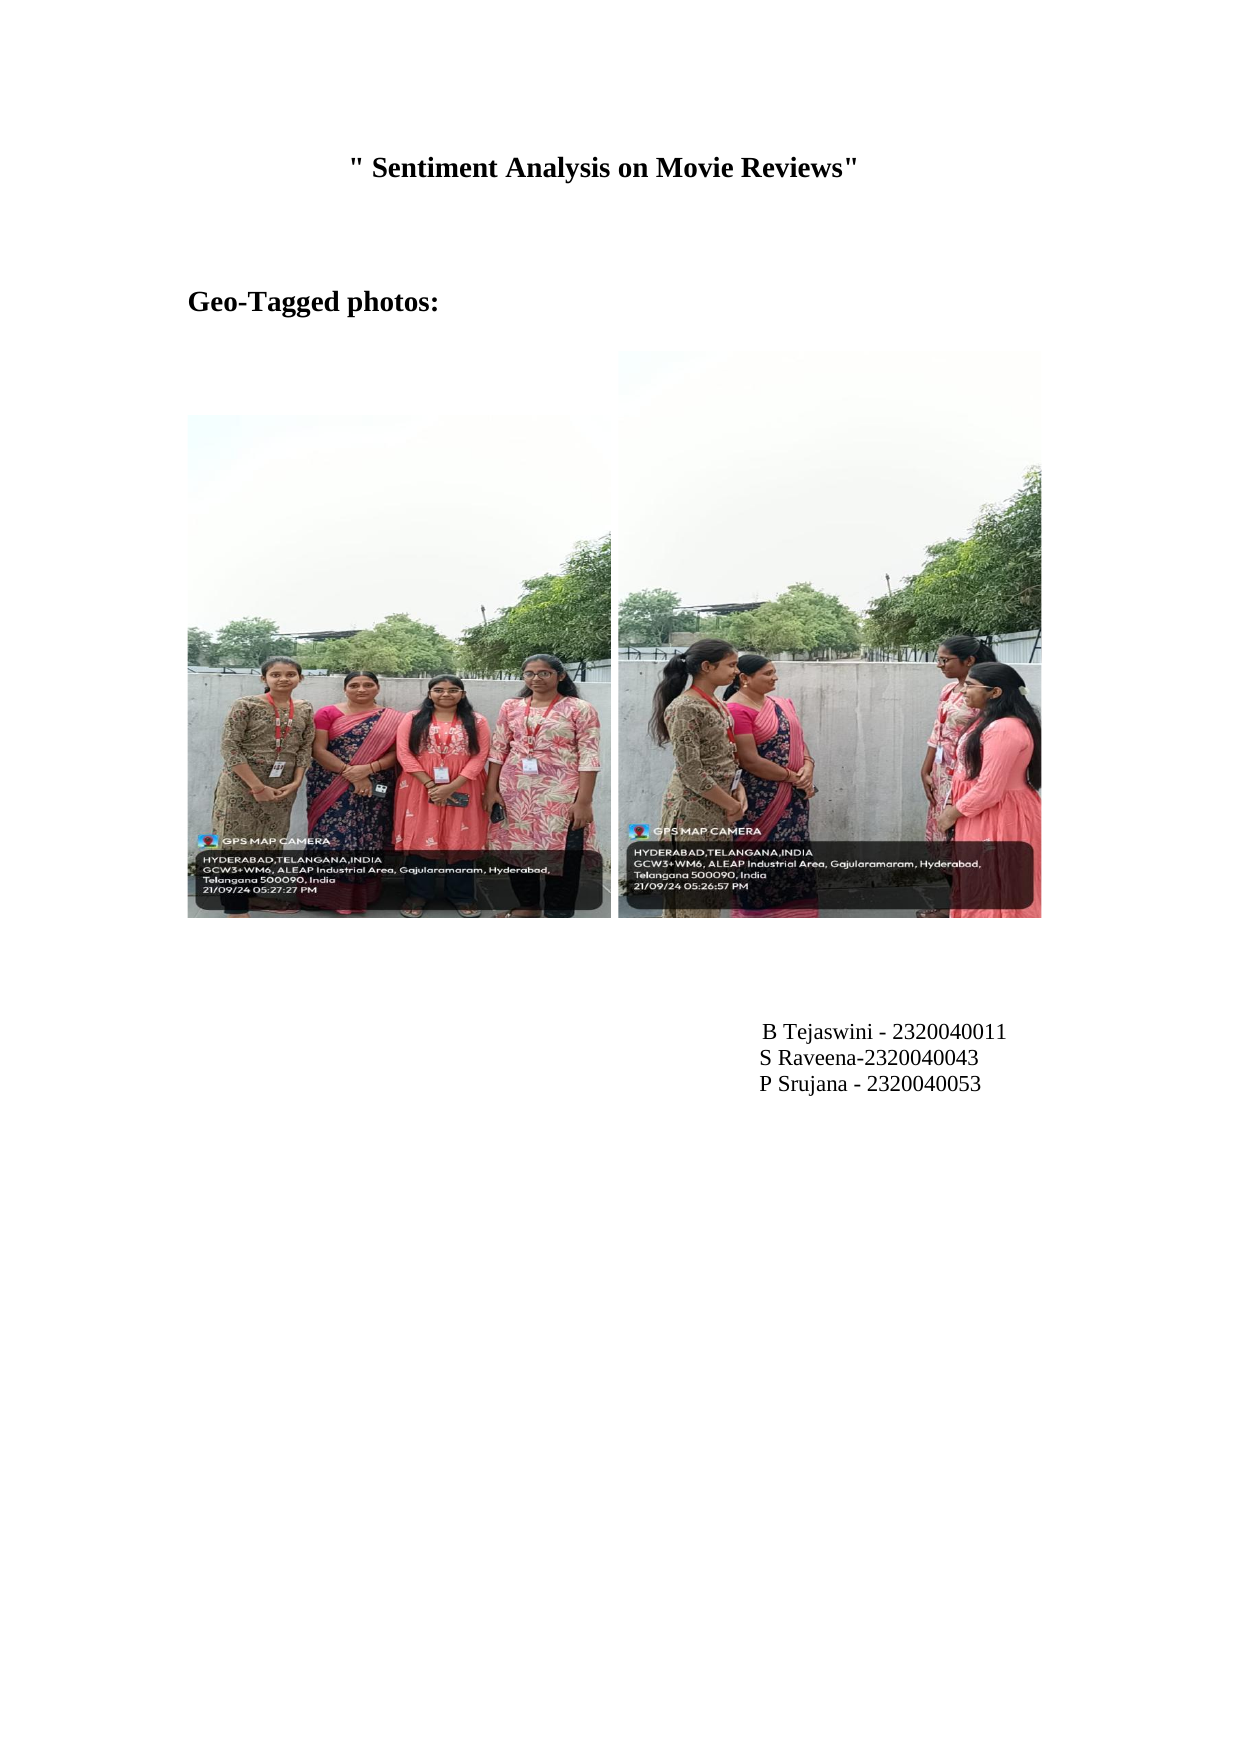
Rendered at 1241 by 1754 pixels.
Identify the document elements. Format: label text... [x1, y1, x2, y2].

text B Tejaswini - 2320040011 [187, 1018, 1053, 1044]
text S Raveena-2320040043 [187, 1044, 1053, 1071]
text P Srujana - 2320040053 [187, 1071, 1053, 1097]
picture [618, 351, 1042, 918]
text " Sentiment Analysis on Movie Reviews" [187, 150, 1053, 183]
picture [187, 415, 611, 918]
text Geo-Tagged photos: [187, 284, 1053, 318]
